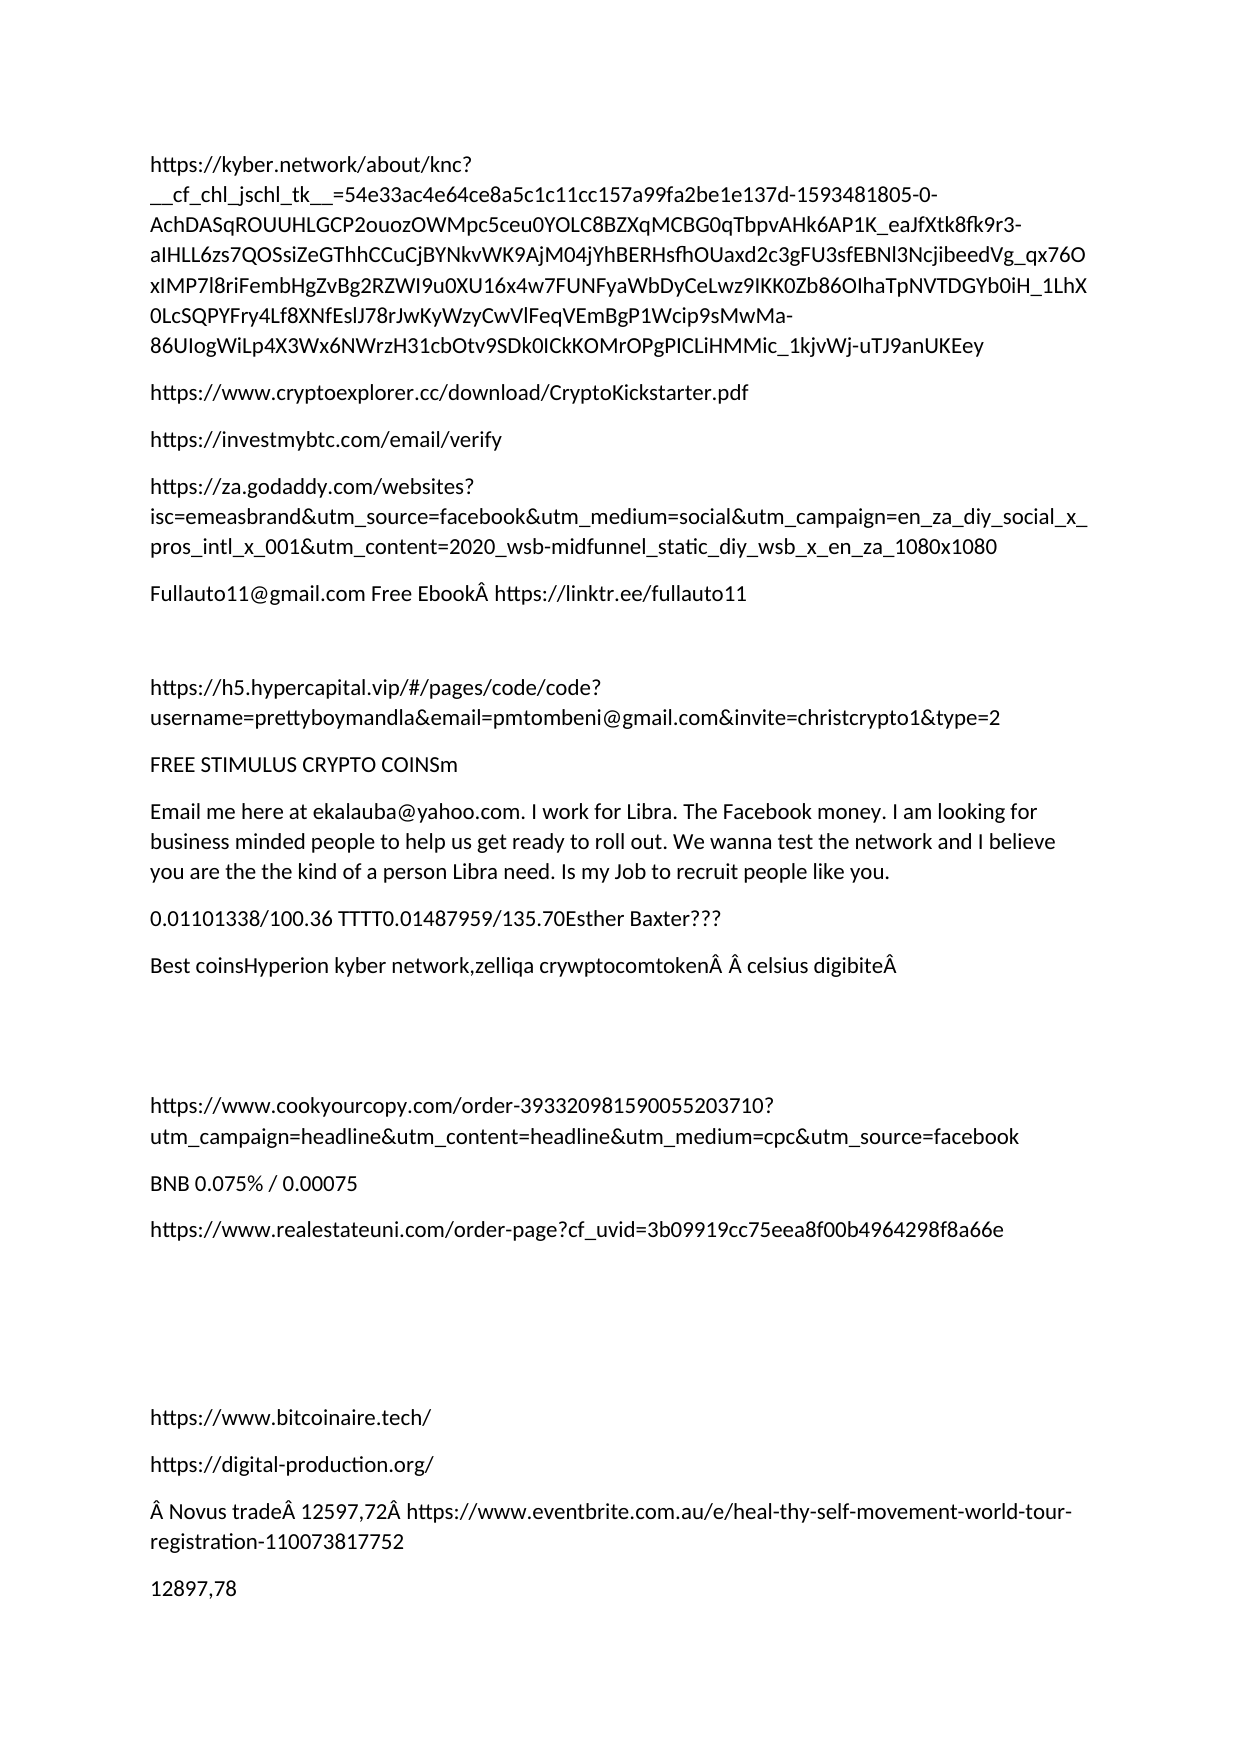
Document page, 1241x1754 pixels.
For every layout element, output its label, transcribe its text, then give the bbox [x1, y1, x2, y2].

text https://kyber.network/about/knc?__cf_chl_jschl_tk__=54e33ac4e64ce8a5c1c11cc157a99fa2be1e137d-1593481805-0-AchDASqROUUHLGCP2ouozOWMpc5ceu0YOLC8BZXqMCBG0qTbpvAHk6AP1K_eaJfXtk8fk9r3-aIHLL6zs7QOSsiZeGThhCCuCjBYNkvWK9AjM04jYhBERHsfhOUaxd2c3gFU3sfEBNl3NcjibeedVg_qx76OxIMP7l8riFembHgZvBg2RZWI9u0XU16x4w7FUNFyaWbDyCeLwz9IKK0Zb86OIhaTpNVTDGYb0iH_1LhX0LcSQPYFry4Lf8XNfEslJ78rJwKyWzyCwVlFeqVEmBgP1Wcip9sMwMa-86UIogWiLp4X3Wx6NWrzH31cbOtv9SDk0ICkKOMrOPgPICLiHMMic_1kjvWj-uTJ9anUKEey [150, 150, 1090, 359]
text https://www.realestateuni.com/order-page?cf_uvid=3b09919cc75eea8f00b4964298f8a66e [150, 1216, 1090, 1244]
text FREE STIMULUS CRYPTO COINSm [150, 750, 1090, 778]
text Fullauto11@gmail.com Free EbookÂ https://linktr.ee/fullauto11 [150, 579, 1090, 607]
text Best coinsHyperion kyber network,zelliqa crywptocomtokenÂ Â celsius digibiteÂ [150, 951, 1090, 979]
text https://za.godaddy.com/websites?isc=emeasbrand&utm_source=facebook&utm_medium=social&utm_campaign=en_za_diy_social_x_pros_intl_x_001&utm_content=2020_wsb-midfunnel_static_diy_wsb_x_en_za_1080x1080 [150, 472, 1090, 560]
text https://www.cryptoexplorer.cc/download/CryptoKickstarter.pdf [150, 378, 1090, 406]
text https://www.bitcoinaire.tech/ [150, 1403, 1090, 1431]
text https://www.cookyourcopy.com/order-393320981590055203710?utm_campaign=headline&utm_content=headline&utm_medium=cpc&utm_source=facebook [150, 1092, 1090, 1150]
text https://h5.hypercapital.vip/#/pages/code/code?username=prettyboymandla&email=pmtombeni@gmail.com&invite=christcrypto1&type=2 [150, 673, 1090, 731]
text BNB 0.075% / 0.00075 [150, 1169, 1090, 1197]
text https://investmybtc.com/email/verify [150, 425, 1090, 453]
text https://digital-production.org/ [150, 1450, 1090, 1478]
text Email me here at ekalauba@yahoo.com. I work for Libra. The Facebook money. I am looking for business minded people to help us get ready to roll out. We wanna test the network and I believe you are the the kind of a person Libra need. Is my Job to recruit people like you. [150, 797, 1090, 885]
text 12897,78 [150, 1574, 1090, 1602]
text Â Novus tradeÂ 12597,72Â https://www.eventbrite.com.au/e/heal-thy-self-movement-world-tour-registration-110073817752 [150, 1497, 1090, 1555]
text 0.01101338/100.36 TTTT0.01487959/135.70Esther Baxter??? [150, 904, 1090, 932]
